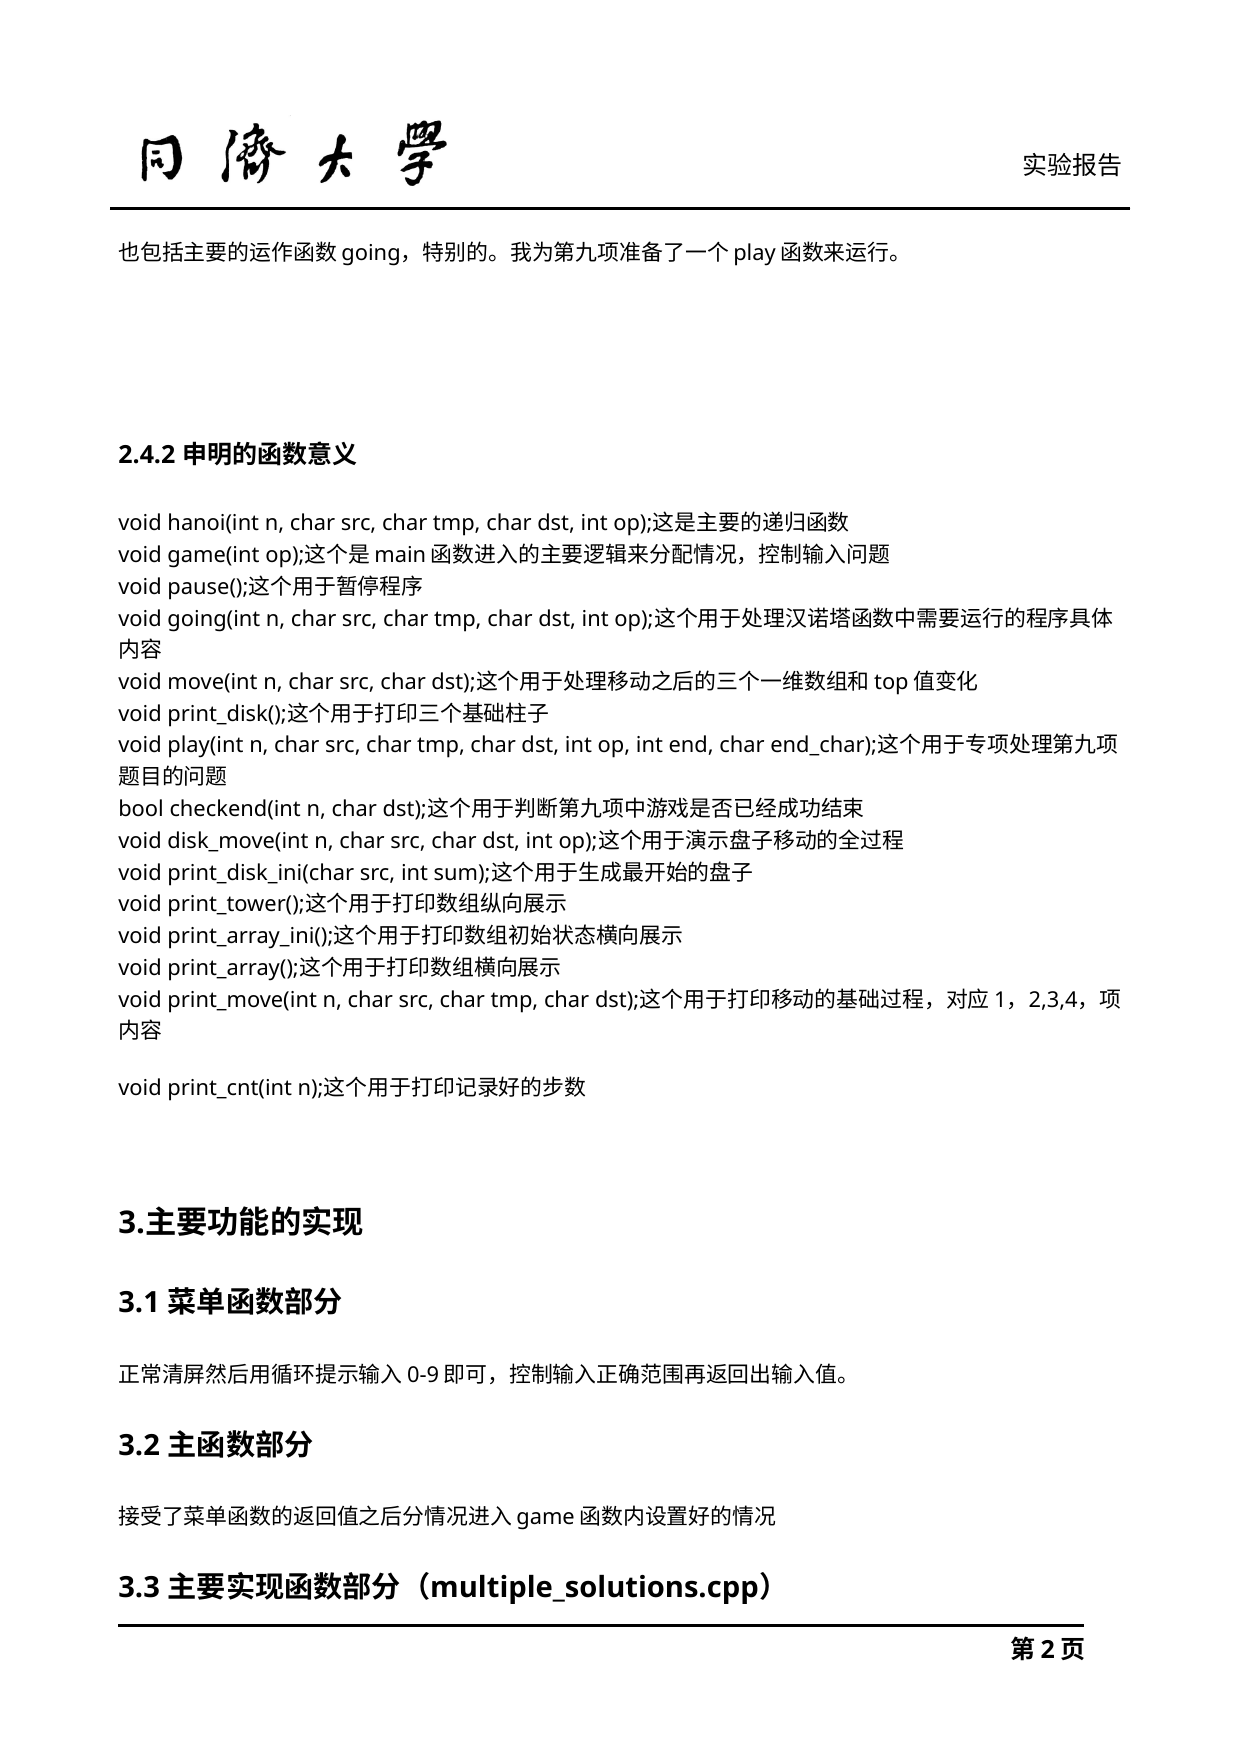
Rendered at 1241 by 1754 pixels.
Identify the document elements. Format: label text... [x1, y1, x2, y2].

picture [118, 112, 465, 191]
text void print_move(int n, char src, char tmp, char dst);这个用于打印移动的基础过程，对应1，2,3,4，项内容 [118, 982, 1122, 1045]
list 正常清屏然后用循环提示输入0-9即可，控制输入正确范围再返回出输入值。 [118, 1357, 1122, 1388]
text void print_tower();这个用于打印数组纵向展示 [118, 886, 1122, 918]
text void game(int op);这个是main函数进入的主要逻辑来分配情况，控制输入问题 [118, 537, 1122, 569]
list 3.2 主函数部分 [118, 1421, 1122, 1464]
list 首先通过主函数switch进入一个game函数部分，分情况处理输入，比如在4和8选项有速度的输入之类的。然后从game函数中去执行hanoi函数，hanoi就是主要的递归函数，其中包括hanoi往下递归，也包括主要的运作函数going，特别的。我为第九项准备了一个play函数来运行。 [118, 235, 1122, 267]
text void print_disk();这个用于打印三个基础柱子 [118, 696, 1122, 727]
list 3.主要功能的实现 [118, 1197, 1122, 1242]
text void print_array_ini();这个用于打印数组初始状态横向展示 [118, 918, 1122, 950]
list 3.3 主要实现函数部分（multiple_solutions.cpp） [118, 1564, 1122, 1606]
text void move(int n, char src, char dst);这个用于处理移动之后的三个一维数组和top值变化 [118, 664, 1122, 696]
list 3.1 菜单函数部分 [118, 1279, 1122, 1321]
text 接受了菜单函数的返回值之后分情况进入game函数内设置好的情况 [118, 1499, 1122, 1531]
list void print_cnt(int n);这个用于打印记录好的步数 [118, 1070, 1122, 1102]
text void pause();这个用于暂停程序 [118, 569, 1122, 601]
text void print_array();这个用于打印数组横向展示 [118, 950, 1122, 982]
text void disk_move(int n, char src, char dst, int op);这个用于演示盘子移动的全过程 [118, 823, 1122, 854]
text void hanoi(int n, char src, char tmp, char dst, int op);这是主要的递归函数 [118, 505, 1122, 537]
text void going(int n, char src, char tmp, char dst, int op);这个用于处理汉诺塔函数中需要运行的程序具体内容 [118, 601, 1122, 664]
text void play(int n, char src, char tmp, char dst, int op, int end, char end_char);这个用于专项处理第九项题目的问题 [118, 727, 1122, 791]
list 2.4.2 申明的函数意义 [118, 435, 1122, 471]
text void print_disk_ini(char src, int sum);这个用于生成最开始的盘子 [118, 854, 1122, 886]
text bool checkend(int n, char dst);这个用于判断第九项中游戏是否已经成功结束 [118, 791, 1122, 823]
